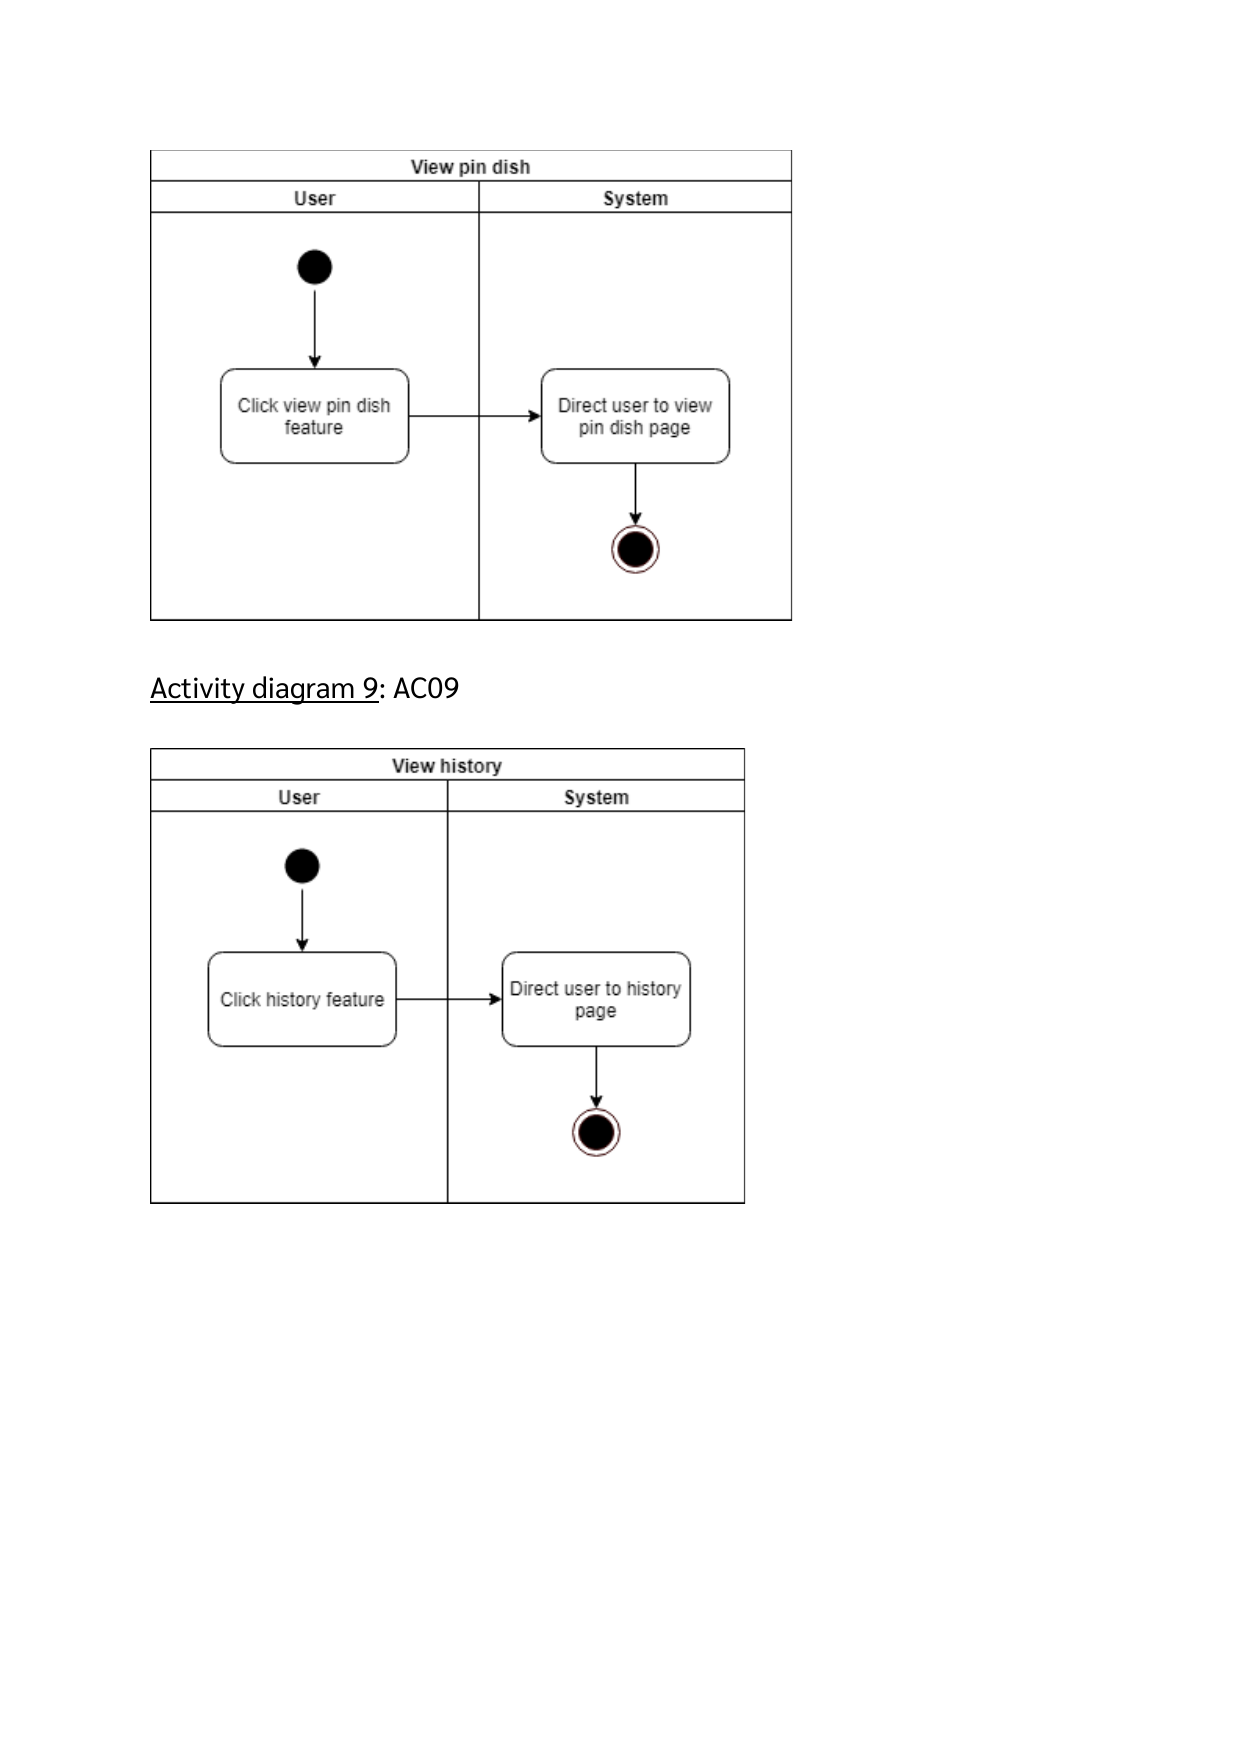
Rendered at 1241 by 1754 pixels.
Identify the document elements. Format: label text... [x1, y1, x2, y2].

text Activity diagram 9: AC09 [150, 668, 1090, 706]
picture [150, 150, 793, 621]
picture [150, 748, 746, 1204]
